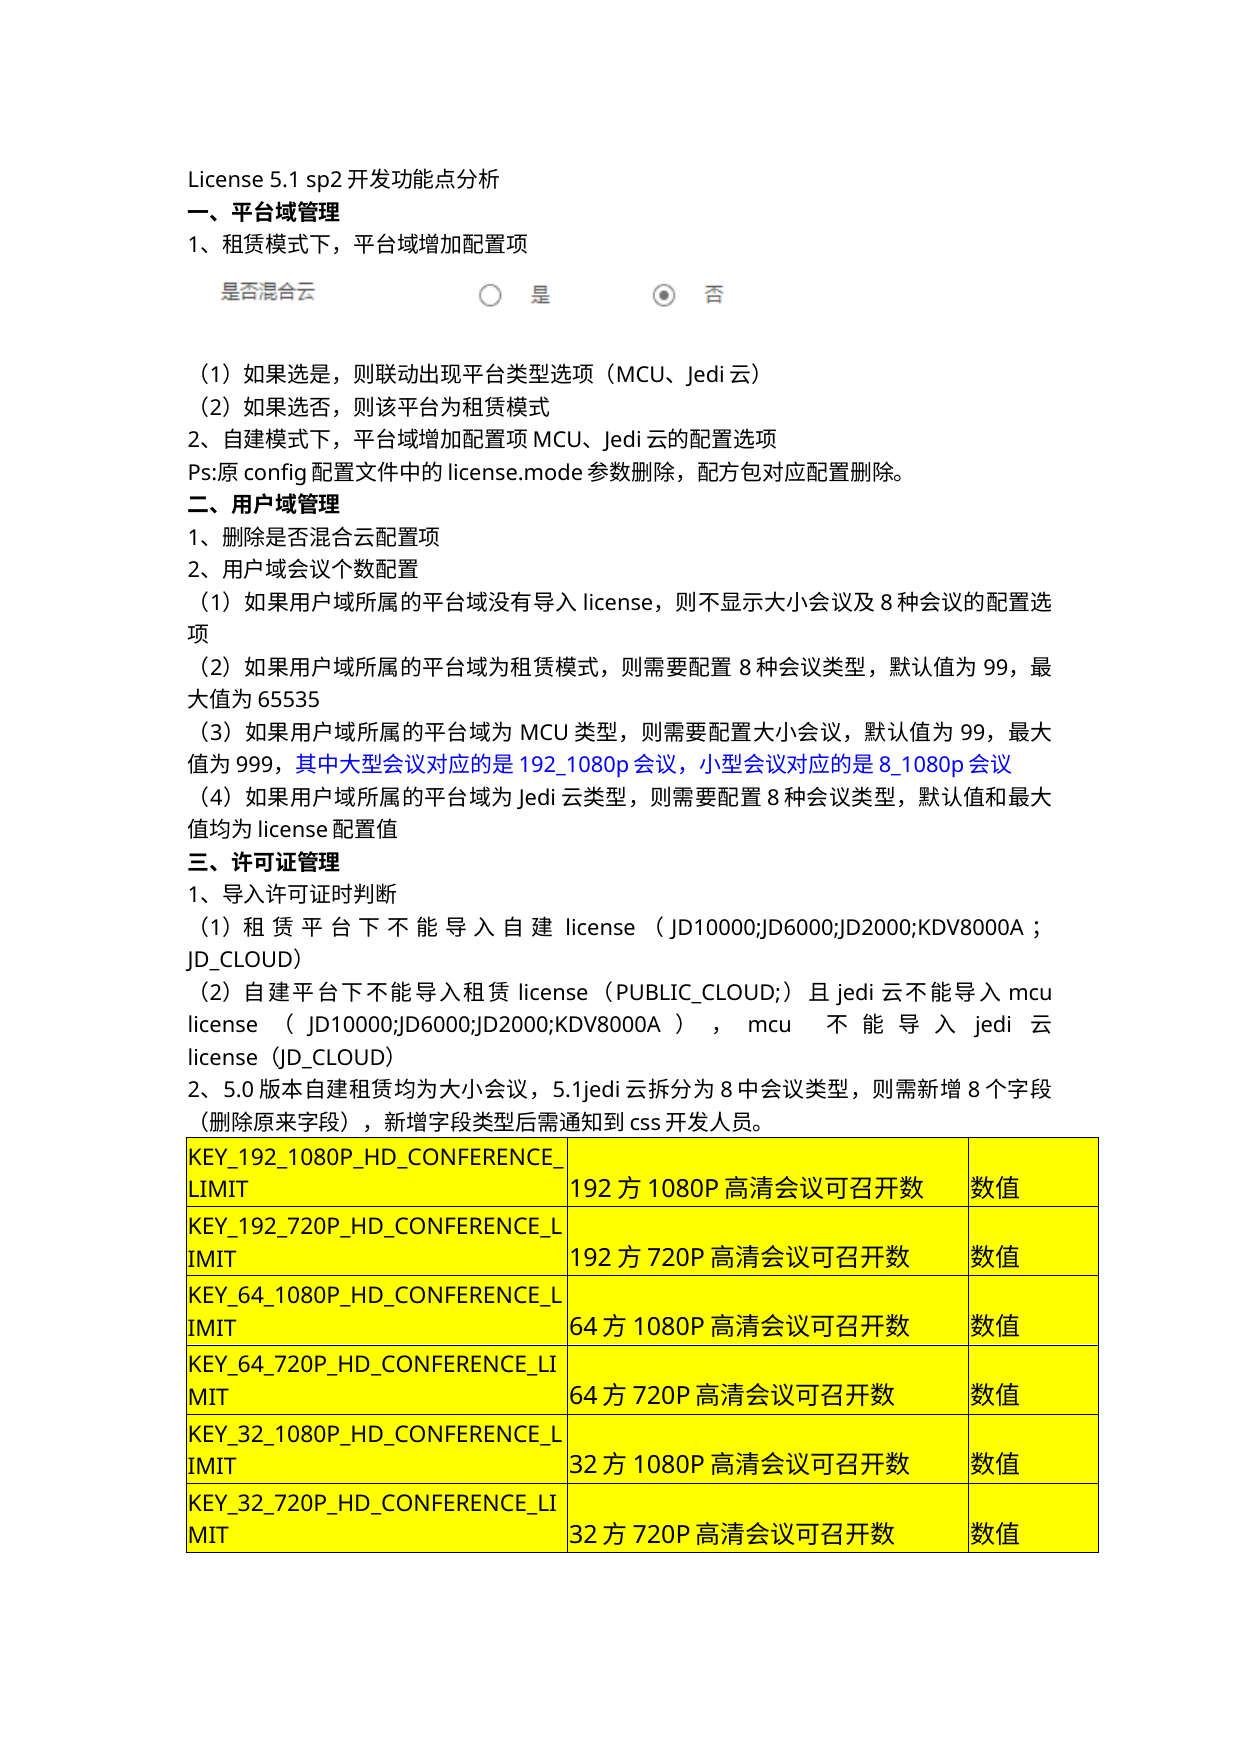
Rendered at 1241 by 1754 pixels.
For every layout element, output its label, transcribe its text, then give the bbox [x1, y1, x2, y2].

table_cell KEY_64_720P_HD_CONFERENCE_LIMIT [187, 1346, 567, 1414]
list 删除是否混合云配置项 [187, 519, 1053, 552]
table_cell 32方720P高清会议可召开数 [568, 1484, 968, 1552]
table_cell 数值 [969, 1276, 1098, 1344]
table_cell 数值 [969, 1207, 1098, 1275]
list 自建模式下，平台域增加配置项MCU、Jedi云的配置选项 [187, 422, 1053, 454]
table_cell KEY_192_720P_HD_CONFERENCE_LIMIT [187, 1207, 567, 1275]
table_header KEY_192_1080P_HD_CONFERENCE_LIMIT [187, 1138, 567, 1206]
text 一、平台域管理 [187, 194, 1053, 227]
list 租赁平台下不能导入自建license（JD10000;JD6000;JD2000;KDV8000A；JD_CLOUD） [187, 909, 1053, 974]
list 租赁模式下，平台域增加配置项 [187, 227, 1053, 259]
list Ps:原config配置文件中的license.mode参数删除，配方包对应配置删除。 [187, 454, 1053, 487]
list 如果选否，则该平台为租赁模式 [187, 389, 1053, 422]
list （1）如果用户域所属的平台域没有导入license，则不显示大小会议及8种会议的配置选项 [187, 584, 1053, 649]
table_cell 32方1080P高清会议可召开数 [568, 1415, 968, 1483]
list 2、5.0版本自建租赁均为大小会议，5.1jedi云拆分为8中会议类型，则需新增8个字段（删除原来字段），新增字段类型后需通知到css开发人员。 [187, 1072, 1053, 1137]
table_cell 64方720P高清会议可召开数 [568, 1346, 968, 1414]
table_cell 数值 [969, 1415, 1098, 1483]
table_cell 64方1080P高清会议可召开数 [568, 1276, 968, 1344]
list 用户域管理 [187, 487, 1053, 519]
list 如果选是，则联动出现平台类型选项（MCU、Jedi云） [187, 357, 1053, 389]
table_cell 数值 [969, 1346, 1098, 1414]
text License 5.1 sp2开发功能点分析 [187, 162, 1053, 194]
table_cell 192方720P高清会议可召开数 [568, 1207, 968, 1275]
list （3）如果用户域所属的平台域为MCU类型，则需要配置大小会议，默认值为99，最大值为999，其中大型会议对应的是192_1080p会议，小型会议对应的是8_1080p会议 [187, 714, 1053, 779]
table_header 192方1080P高清会议可召开数 [568, 1138, 968, 1206]
table_cell KEY_32_1080P_HD_CONFERENCE_LIMIT [187, 1415, 567, 1483]
table_header 数值 [969, 1138, 1098, 1206]
table_cell KEY_32_720P_HD_CONFERENCE_LIMIT [187, 1484, 567, 1552]
list 许可证管理 [187, 844, 1053, 877]
list 自建平台下不能导入租赁license（PUBLIC_CLOUD;）且jedi云不能导入mcu license（JD10000;JD6000;JD2000;KDV8000A），mcu 不能导入jedi云license（JD_CLOUD） [187, 974, 1053, 1072]
list 导入许可证时判断 [187, 877, 1053, 909]
picture [204, 259, 752, 329]
list （2）如果用户域所属的平台域为租赁模式，则需要配置8种会议类型，默认值为99，最大值为65535 [187, 649, 1053, 714]
list （4）如果用户域所属的平台域为Jedi云类型，则需要配置8种会议类型，默认值和最大值均为license配置值 [187, 779, 1053, 844]
table_cell KEY_64_1080P_HD_CONFERENCE_LIMIT [187, 1276, 567, 1344]
table_cell 数值 [969, 1484, 1098, 1552]
list 用户域会议个数配置 [187, 552, 1053, 584]
